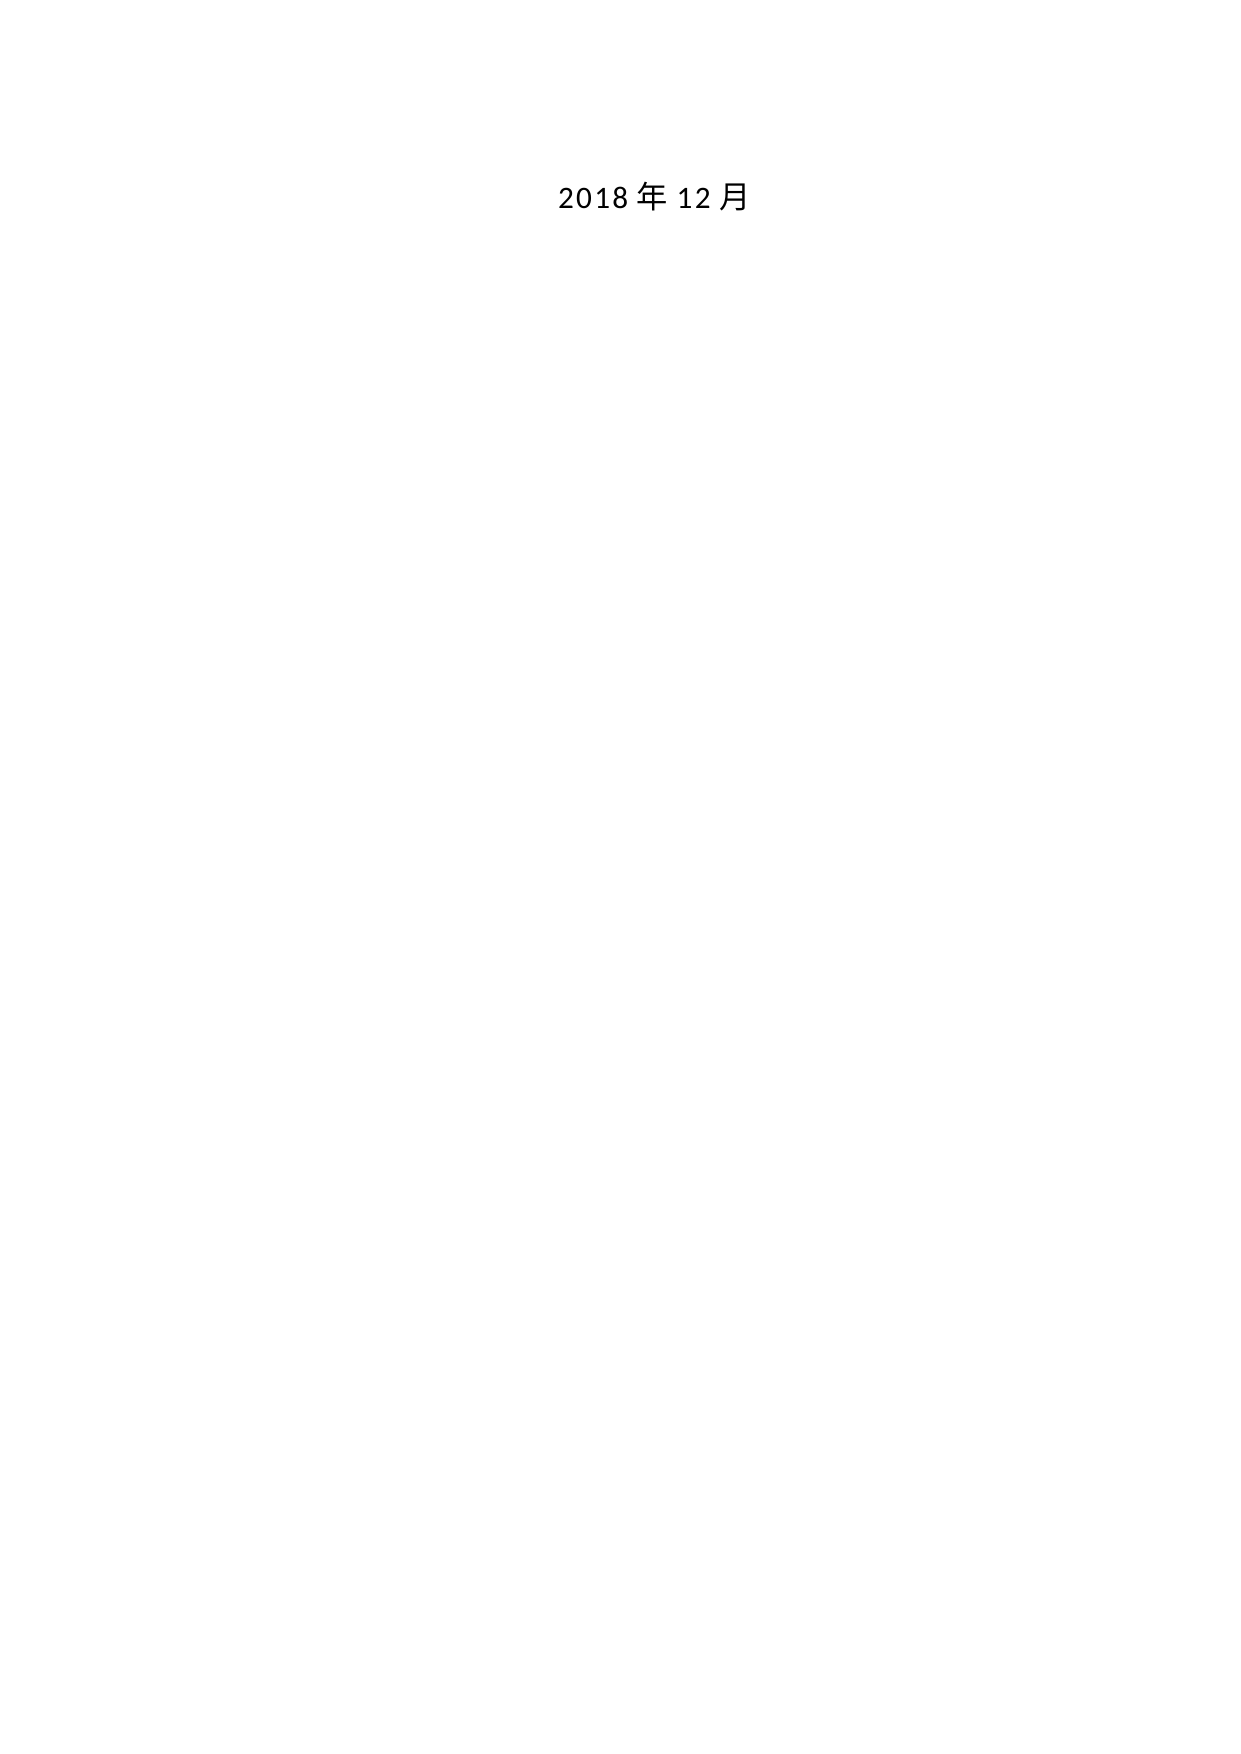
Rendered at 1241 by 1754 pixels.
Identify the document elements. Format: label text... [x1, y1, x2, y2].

text 2018年12月 [187, 162, 1053, 227]
